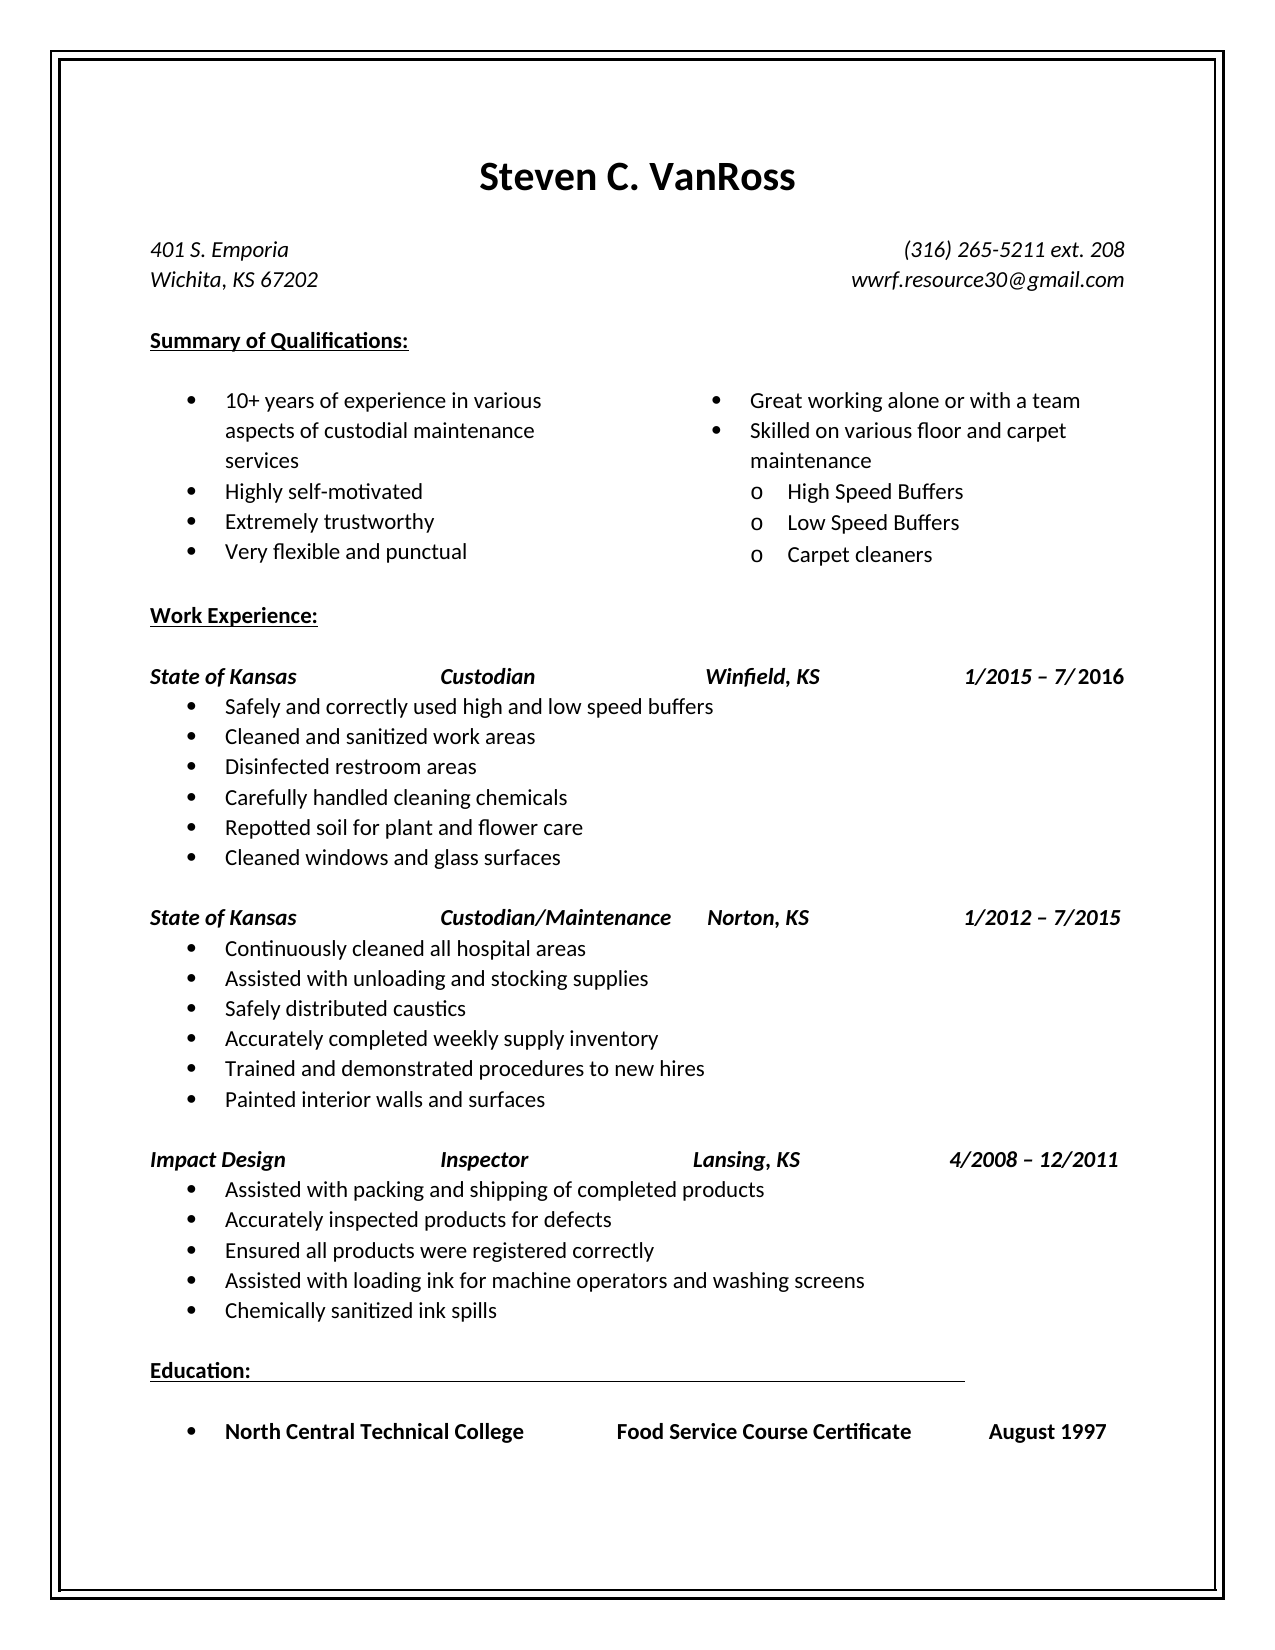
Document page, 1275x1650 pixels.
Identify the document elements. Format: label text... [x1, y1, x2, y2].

list Carpet cleaners [750, 540, 1125, 569]
text Summary of Qualifications: [150, 326, 1125, 354]
list Carefully handled cleaning chemicals [187, 783, 1125, 811]
list Extremely trustworthy [187, 507, 600, 535]
text Impact Design Inspector Lansing, KS 4/2008 – 12/2011 [150, 1145, 1125, 1173]
list Continuously cleaned all hospital areas [187, 934, 1125, 962]
list Low Speed Buffers [750, 508, 1125, 537]
text 401 S. Emporia [150, 235, 600, 263]
text Steven C. VanRoss [150, 150, 1125, 201]
text State of Kansas Custodian Winfield, KS 1/2015 – 7/2016 [150, 662, 1125, 690]
list Assisted with unloading and stocking supplies [187, 964, 1125, 992]
list Great working alone or with a team [712, 386, 1125, 414]
list Accurately inspected products for defects [187, 1206, 1125, 1233]
text State of Kansas Custodian/Maintenance Norton, KS 1/2012 – 7/2015 [150, 903, 1125, 931]
list Safely distributed caustics [187, 994, 1125, 1022]
list Ensured all products were registered correctly [187, 1236, 1125, 1264]
list Skilled on various floor and carpet maintenance [712, 416, 1125, 474]
list 10+ years of experience in various aspects of custodial maintenance services [187, 386, 600, 474]
list Repotted soil for plant and flower care [187, 813, 1125, 841]
list Safely and correctly used high and low speed buffers [187, 692, 1125, 720]
text Work Experience: [150, 601, 1125, 629]
text wwrf.resource30@gmail.com [675, 265, 1125, 293]
list Cleaned and sanitized work areas [187, 722, 1125, 750]
list Trained and demonstrated procedures to new hires [187, 1054, 1125, 1082]
list Assisted with packing and shipping of completed products [187, 1175, 1125, 1203]
text (316) 265-5211 ext. 208 [675, 235, 1125, 263]
list North Central Technical College Food Service Course Certificate August 1997 [187, 1417, 1125, 1475]
list Painted interior walls and surfaces [187, 1085, 1125, 1113]
list Very flexible and punctual [187, 537, 600, 565]
list Disinfected restroom areas [187, 752, 1125, 780]
text Wichita, KS 67202 [150, 265, 600, 293]
list High Speed Buffers [750, 477, 1125, 506]
list Highly self-motivated [187, 477, 600, 505]
list Chemically sanitized ink spills [187, 1296, 1125, 1324]
list Accurately completed weekly supply inventory [187, 1024, 1125, 1052]
list Cleaned windows and glass surfaces [187, 843, 1125, 871]
text Education: [150, 1357, 1125, 1384]
list Assisted with loading ink for machine operators and washing screens [187, 1266, 1125, 1294]
